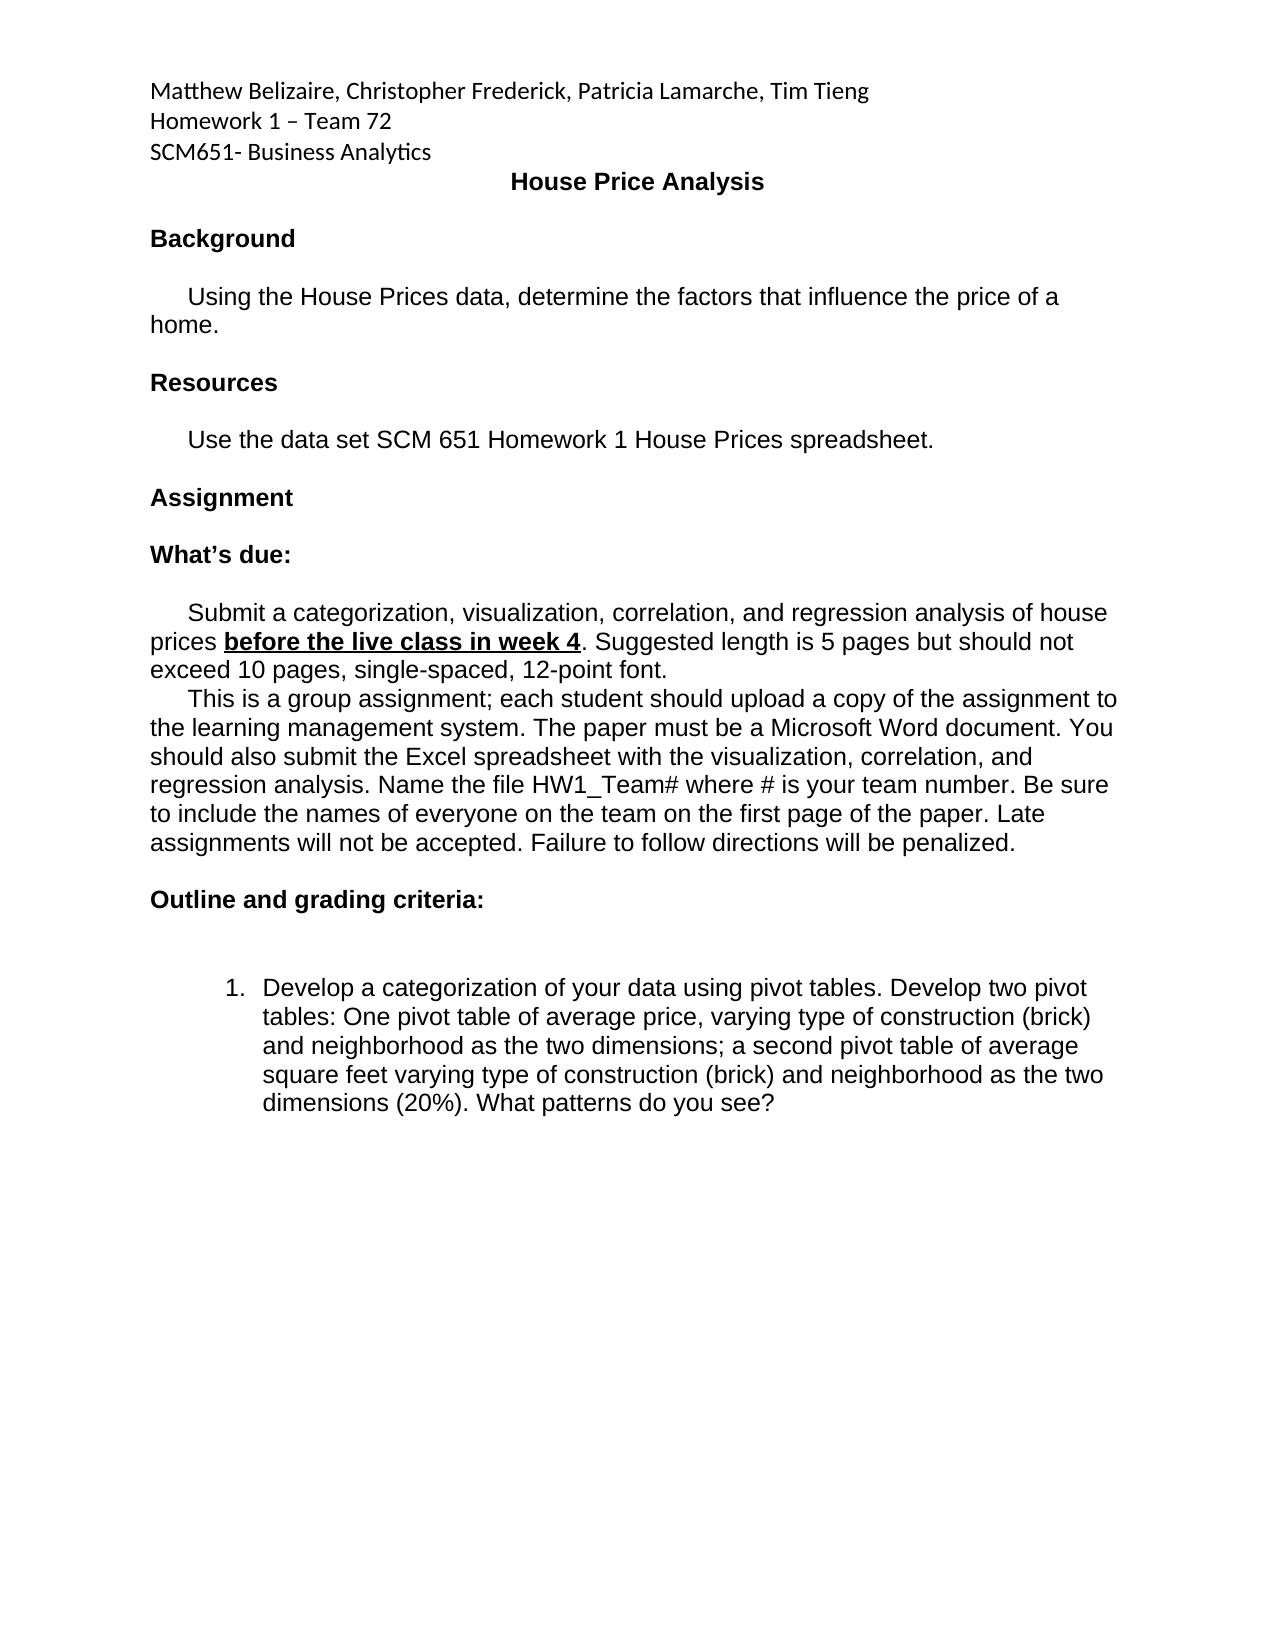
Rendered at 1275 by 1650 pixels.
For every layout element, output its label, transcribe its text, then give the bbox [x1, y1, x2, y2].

text What’s due: [150, 540, 1125, 569]
list Develop a categorization of your data using pivot tables. Develop two pivot tables: One pivot table of average price, varying type of construction (brick) and neighborhood as the two dimensions; a second pivot table of average square feet varying type of construction (brick) and neighborhood as the two dimensions (20%). What patterns do you see? [225, 973, 1125, 1117]
text Submit a categorization, visualization, correlation, and regression analysis of house prices before the live class in week 4. Suggested length is 5 pages but should not exceed 10 pages, single-spaced, 12-point font. [150, 598, 1125, 684]
text Use the data set SCM 651 Homework 1 House Prices spreadsheet. [187, 425, 1125, 454]
text Outline and grading criteria: [150, 885, 1125, 914]
text This is a group assignment; each student should upload a copy of the assignment to the learning management system. The paper must be a Microsoft Word document. You should also submit the Excel spreadsheet with the visualization, correlation, and regression analysis. Name the file HW1_Team# where # is your team number. Be sure to include the names of everyone on the team on the first page of the paper. Late assignments will not be accepted. Failure to follow directions will be penalized. [150, 684, 1125, 857]
text Using the House Prices data, determine the factors that influence the price of a home. [150, 282, 1125, 339]
text Assignment [150, 483, 1125, 512]
text House Price Analysis [150, 167, 1125, 195]
text Background [150, 224, 1125, 253]
text Resources [150, 368, 1125, 397]
